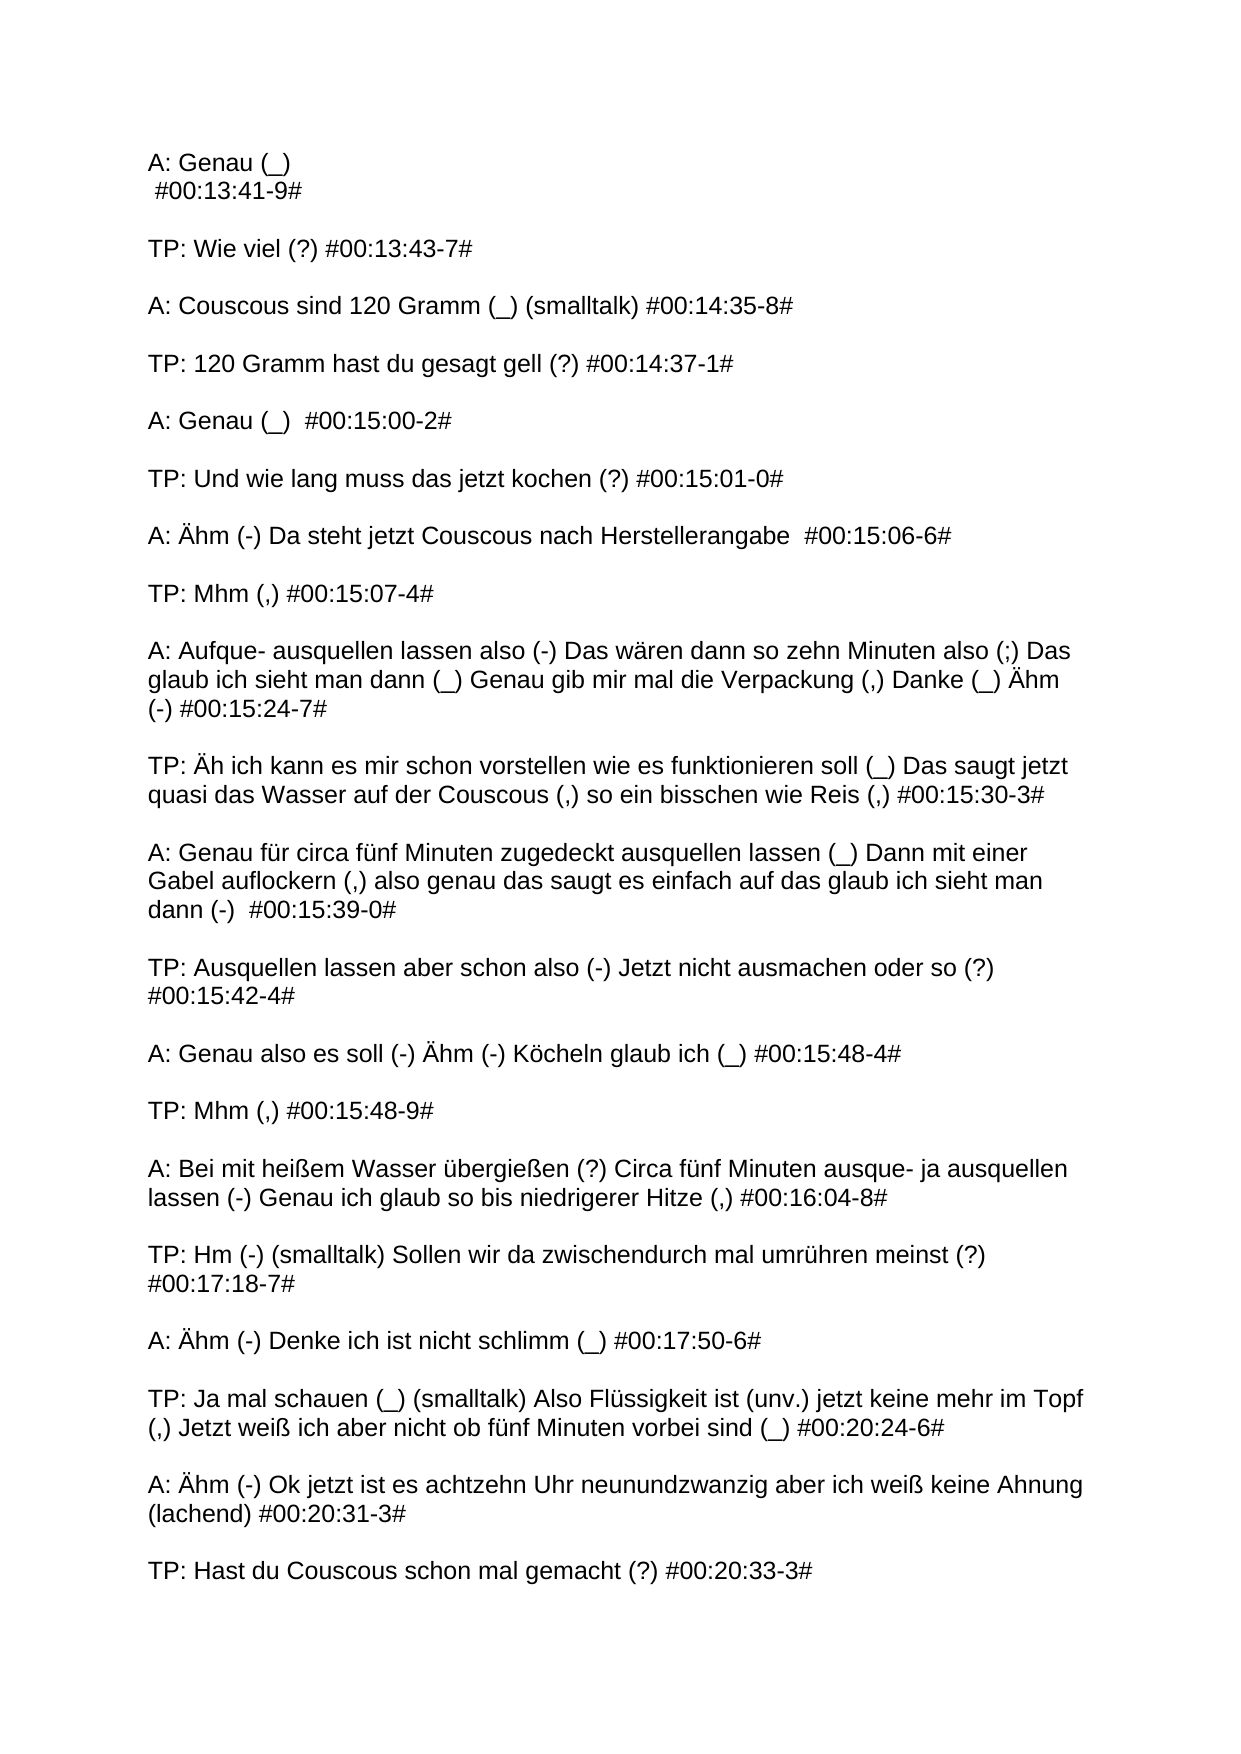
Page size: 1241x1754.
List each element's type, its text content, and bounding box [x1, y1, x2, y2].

text A: Genau also es soll (-) Ähm (-) Köcheln glaub ich (_) #00:15:48-4# [148, 1039, 1093, 1068]
text A: Genau (_) #00:13:41-9# [148, 148, 1093, 205]
text A: Ähm (-) Da steht jetzt Couscous nach Herstellerangabe #00:15:06-6# [148, 521, 1093, 550]
text A: Genau (_) #00:15:00-2# [148, 406, 1093, 435]
text A: Bei mit heißem Wasser übergießen (?) Circa fünf Minuten ausque- ja ausquellen lassen (-) Genau ich glaub so bis niedrigerer Hitze (,) #00:16:04-8# [148, 1154, 1093, 1211]
text A: Ähm (-) Ok jetzt ist es achtzehn Uhr neunundzwanzig aber ich weiß keine Ahnung (lachend) #00:20:31-3# [148, 1470, 1093, 1528]
text TP: Äh ich kann es mir schon vorstellen wie es funktionieren soll (_) Das saugt jetzt quasi das Wasser auf der Couscous (,) so ein bisschen wie Reis (,) #00:15:30-3# [148, 751, 1093, 809]
text TP: 120 Gramm hast du gesagt gell (?) #00:14:37-1# [148, 349, 1093, 378]
text TP: Ja mal schauen (_) (smalltalk) Also Flüssigkeit ist (unv.) jetzt keine mehr im Topf (,) Jetzt weiß ich aber nicht ob fünf Minuten vorbei sind (_) #00:20:24-6# [148, 1384, 1093, 1441]
text TP: Und wie lang muss das jetzt kochen (?) #00:15:01-0# [148, 464, 1093, 493]
text A: Aufque- ausquellen lassen also (-) Das wären dann so zehn Minuten also (;) Das glaub ich sieht man dann (_) Genau gib mir mal die Verpackung (,) Danke (_) Ähm (-) #00:15:24-7# [148, 636, 1093, 723]
text A: Ähm (-) Denke ich ist nicht schlimm (_) #00:17:50-6# [148, 1326, 1093, 1355]
text TP: Mhm (,) #00:15:48-9# [148, 1096, 1093, 1125]
text TP: Mhm (,) #00:15:07-4# [148, 579, 1093, 608]
text A: Genau für circa fünf Minuten zugedeckt ausquellen lassen (_) Dann mit einer Gabel auflockern (,) also genau das saugt es einfach auf das glaub ich sieht man dann (-) #00:15:39-0# [148, 838, 1093, 924]
text TP: Hast du Couscous schon mal gemacht (?) #00:20:33-3# [148, 1556, 1093, 1585]
text TP: Hm (-) (smalltalk) Sollen wir da zwischendurch mal umrühren meinst (?) #00:17:18-7# [148, 1240, 1093, 1298]
text TP: Ausquellen lassen aber schon also (-) Jetzt nicht ausmachen oder so (?) #00:15:42-4# [148, 953, 1093, 1010]
text TP: Wie viel (?) #00:13:43-7# [148, 234, 1093, 263]
text A: Couscous sind 120 Gramm (_) (smalltalk) #00:14:35-8# [148, 291, 1093, 320]
